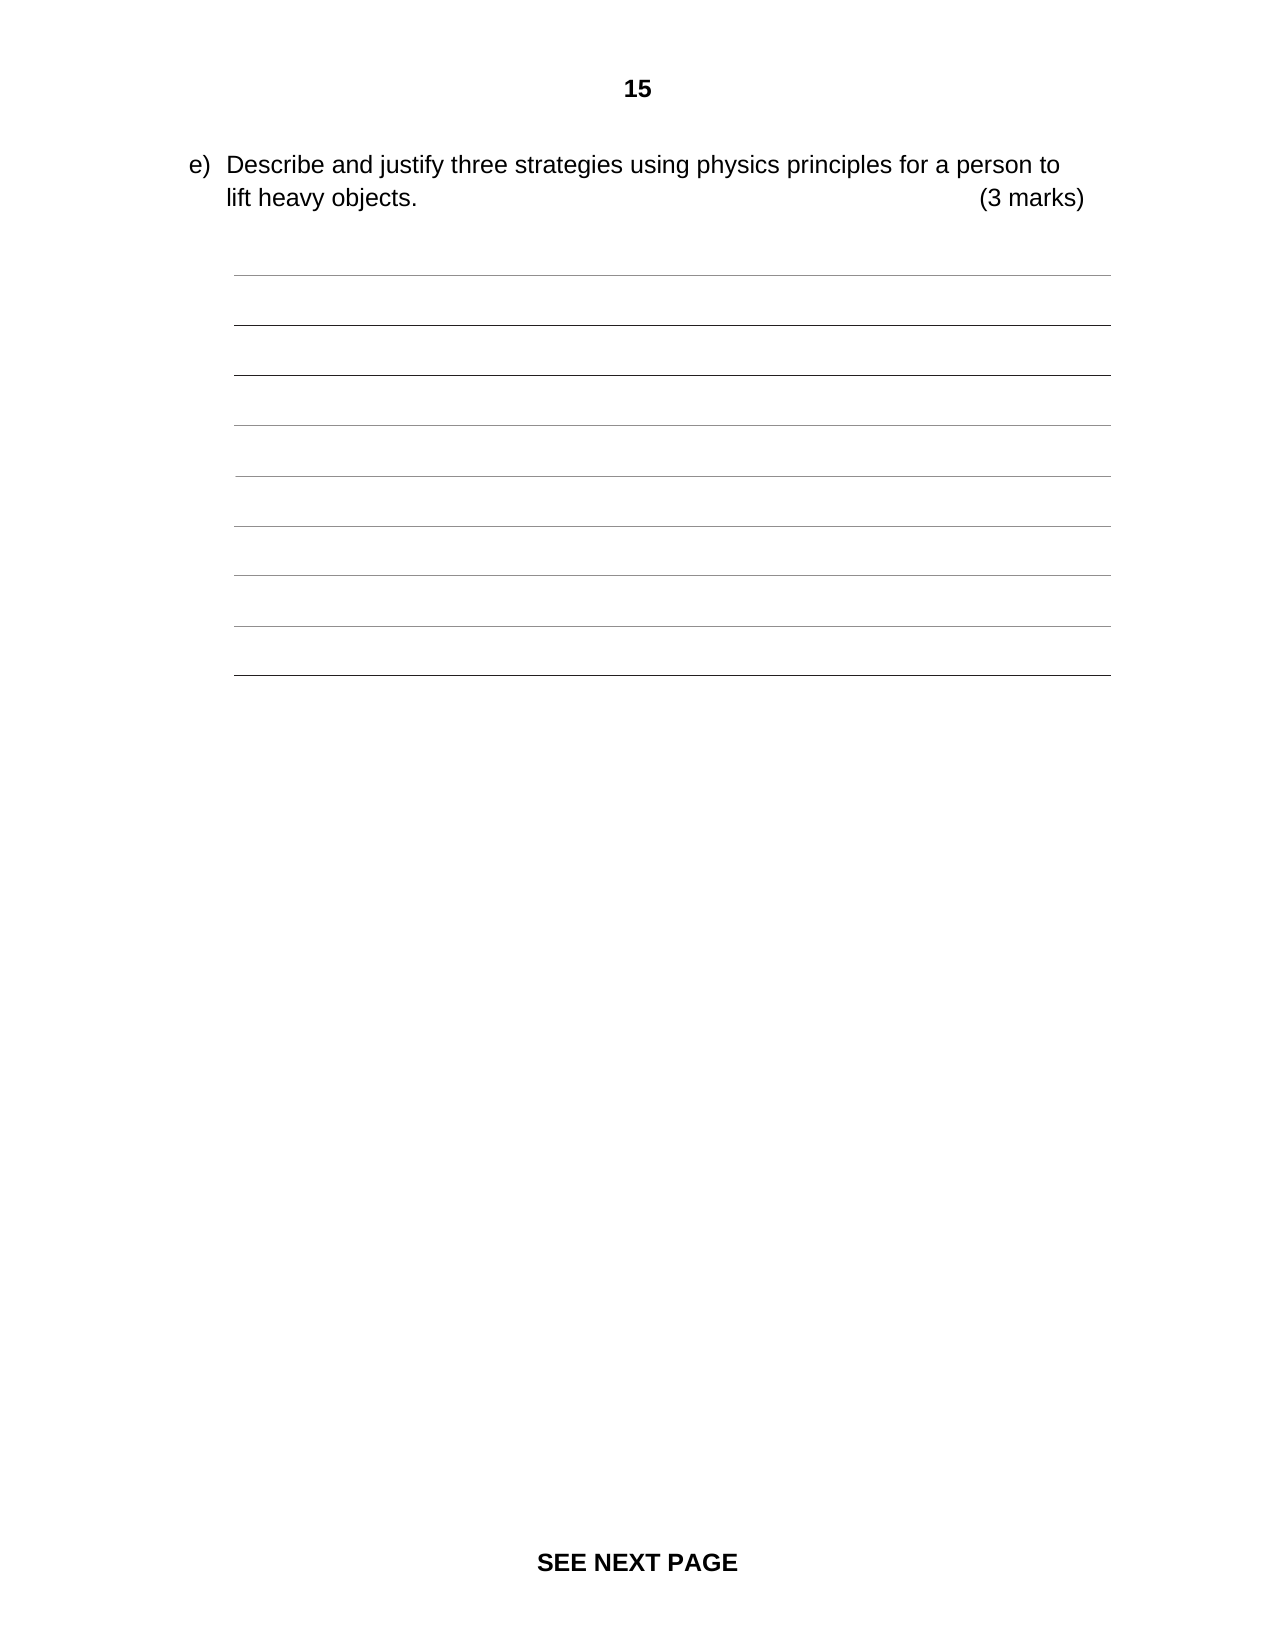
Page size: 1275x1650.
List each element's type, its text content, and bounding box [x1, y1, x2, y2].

list Describe and justify three strategies using physics principles for a person to lift heavy objects. (3 marks) [188, 150, 1087, 212]
picture [222, 236, 1123, 686]
